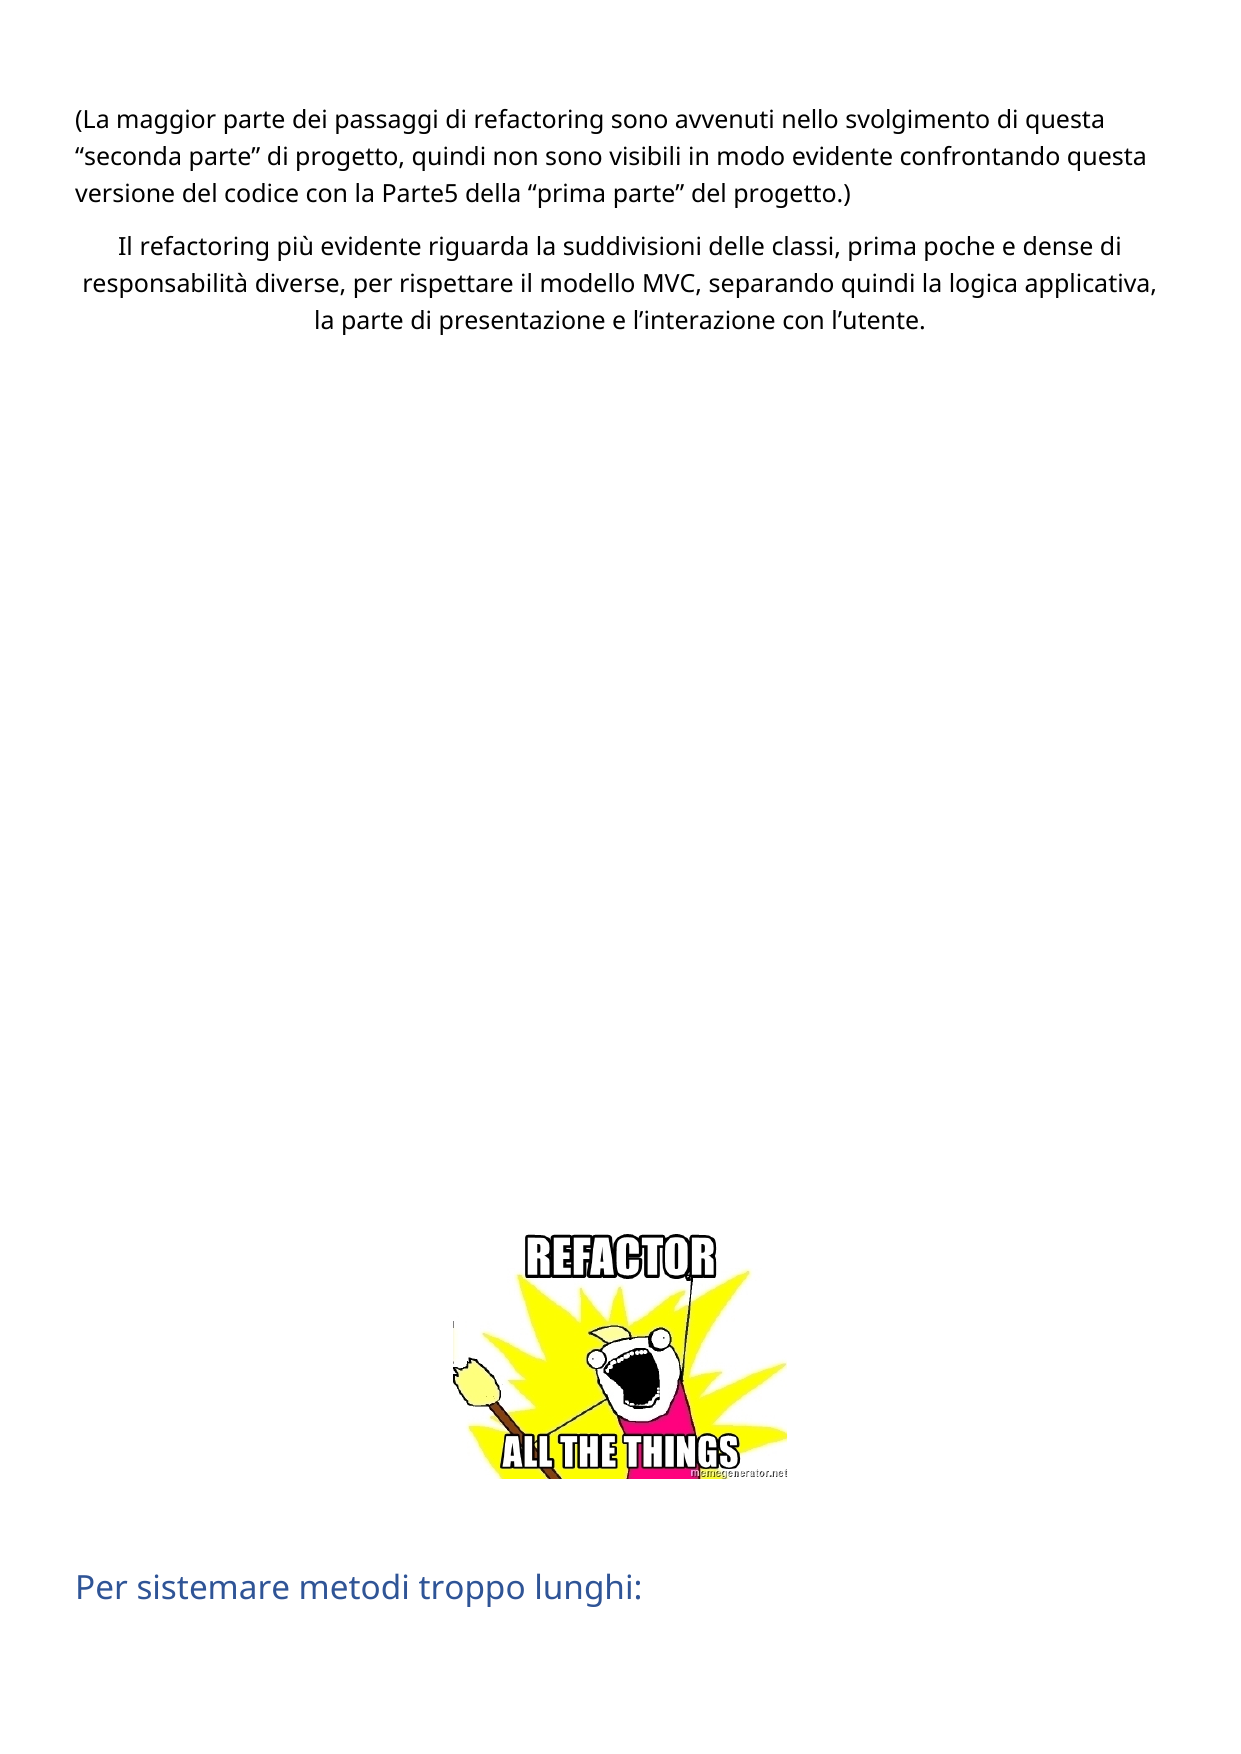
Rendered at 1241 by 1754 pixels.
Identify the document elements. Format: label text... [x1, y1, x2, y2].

text Il refactoring più evidente riguarda la suddivisioni delle classi, prima poche e dense di responsabilità diverse, per rispettare il modello MVC, separando quindi la logica applicativa, la parte di presentazione e l’interazione con l’utente. [75, 229, 1165, 514]
text Per sistemare metodi troppo lunghi: [75, 1564, 1165, 1609]
picture [453, 1227, 788, 1479]
text (La maggior parte dei passaggi di refactoring sono avvenuti nello svolgimento di questa “seconda parte” di progetto, quindi non sono visibili in modo evidente confrontando questa versione del codice con la Parte5 della “prima parte” del progetto.) [75, 102, 1165, 209]
